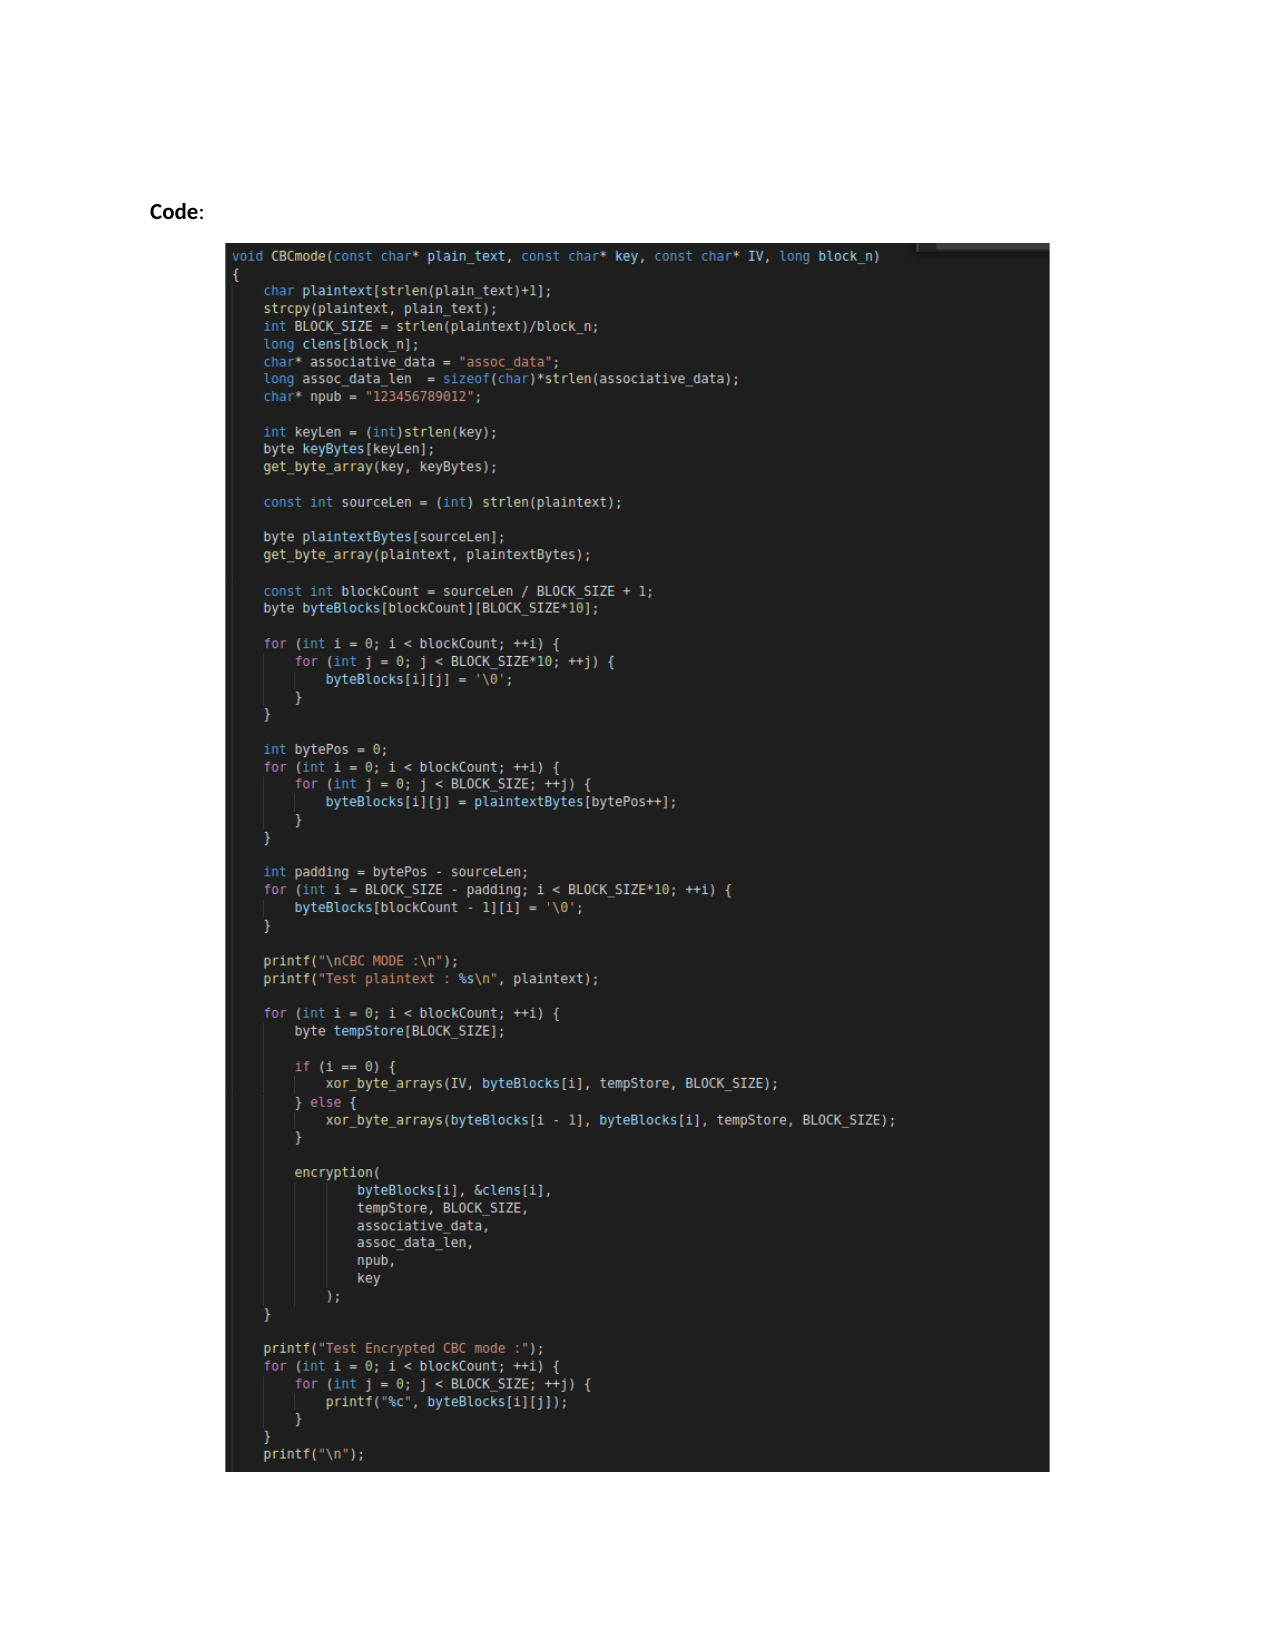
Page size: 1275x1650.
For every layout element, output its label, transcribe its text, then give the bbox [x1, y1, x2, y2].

picture [225, 243, 1050, 1472]
text Code: [150, 197, 1125, 225]
